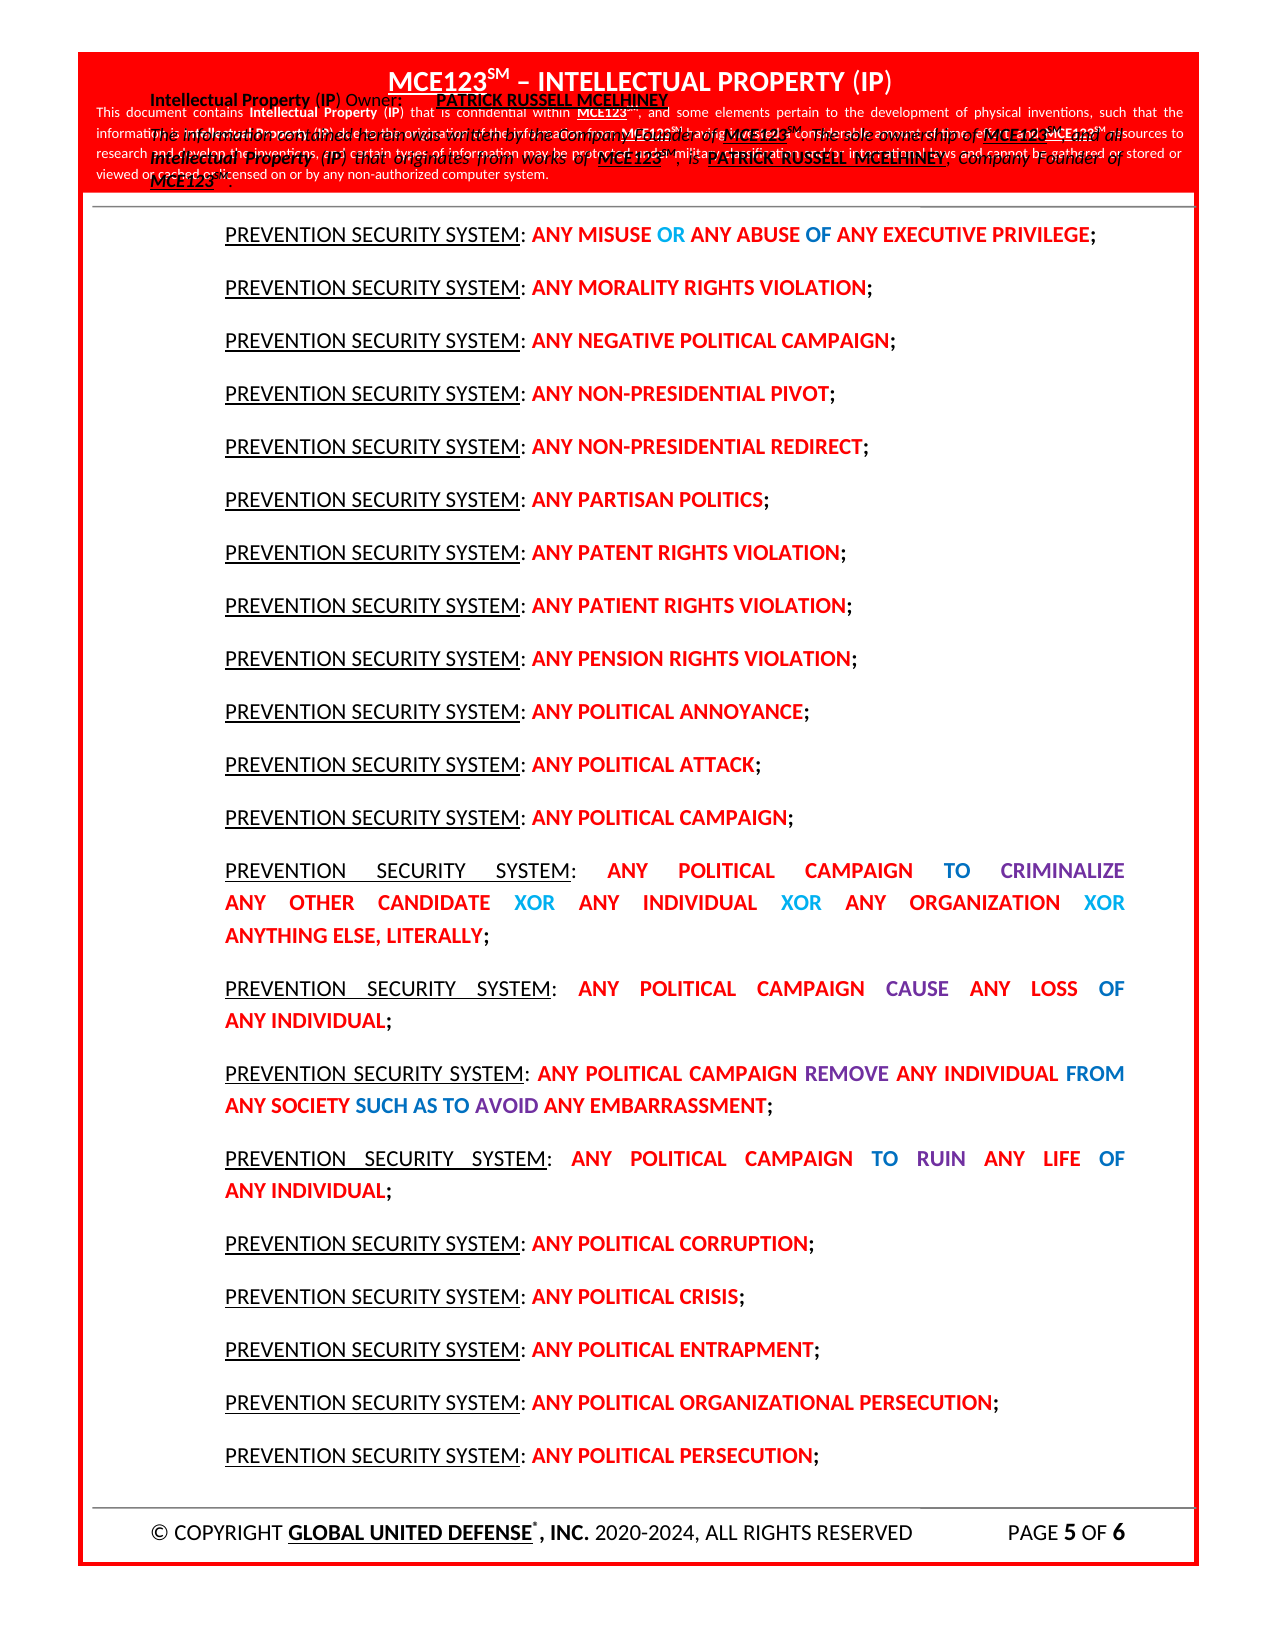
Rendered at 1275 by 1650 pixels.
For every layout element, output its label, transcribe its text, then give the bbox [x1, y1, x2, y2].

text PREVENTION SECURITY SYSTEM: ANY POLITICAL ENTRAPMENT; [225, 1335, 1125, 1363]
text PREVENTION SECURITY SYSTEM: ANY NEGATIVE POLITICAL CAMPAIGN; [225, 326, 1125, 354]
text PREVENTION SECURITY SYSTEM: ANY NON-PRESIDENTIAL REDIRECT; [225, 432, 1125, 460]
text PREVENTION SECURITY SYSTEM: ANY POLITICAL ANNOYANCE; [225, 697, 1125, 725]
text PREVENTION SECURITY SYSTEM: ANY POLITICAL ORGANIZATIONAL PERSECUTION; [225, 1388, 1125, 1416]
text PREVENTION SECURITY SYSTEM: ANY POLITICAL CAMPAIGN REMOVE ANY INDIVIDUAL FROM ANY SOCIETY SUCH AS TO AVOID ANY EMBARRASSMENT; [225, 1059, 1125, 1119]
text PREVENTION SECURITY SYSTEM: ANY MISUSE OR ANY ABUSE OF ANY EXECUTIVE PRIVILEGE; [225, 220, 1125, 248]
text PREVENTION SECURITY SYSTEM: ANY NON-PRESIDENTIAL PIVOT; [225, 379, 1125, 407]
text PREVENTION SECURITY SYSTEM: ANY POLITICAL CAMPAIGN; [225, 803, 1125, 831]
text PREVENTION SECURITY SYSTEM: ANY MORALITY RIGHTS VIOLATION; [225, 273, 1125, 301]
text PREVENTION SECURITY SYSTEM: ANY PATENT RIGHTS VIOLATION; [225, 538, 1125, 566]
text PREVENTION SECURITY SYSTEM: ANY PATIENT RIGHTS VIOLATION; [225, 591, 1125, 619]
text PREVENTION SECURITY SYSTEM: ANY PARTISAN POLITICS; [225, 485, 1125, 513]
text PREVENTION SECURITY SYSTEM: ANY PENSION RIGHTS VIOLATION; [225, 644, 1125, 672]
text PREVENTION SECURITY SYSTEM: ANY POLITICAL CORRUPTION; [225, 1229, 1125, 1257]
text PREVENTION SECURITY SYSTEM: ANY POLITICAL PERSECUTION; [225, 1441, 1125, 1469]
text PREVENTION SECURITY SYSTEM: ANY POLITICAL CAMPAIGN TO RUIN ANY LIFE OF ANY INDIVIDUAL; [225, 1144, 1125, 1204]
text PREVENTION SECURITY SYSTEM: ANY POLITICAL CAMPAIGN TO CRIMINALIZE ANY OTHER CANDIDATE XOR ANY INDIVIDUAL XOR ANY ORGANIZATION XOR ANYTHING ELSE, LITERALLY; [225, 856, 1125, 949]
text PREVENTION SECURITY SYSTEM: ANY POLITICAL CRISIS; [225, 1282, 1125, 1310]
text PREVENTION SECURITY SYSTEM: ANY POLITICAL ATTACK; [225, 750, 1125, 778]
text PREVENTION SECURITY SYSTEM: ANY POLITICAL CAMPAIGN CAUSE ANY LOSS OF ANY INDIVIDUAL; [225, 974, 1125, 1034]
